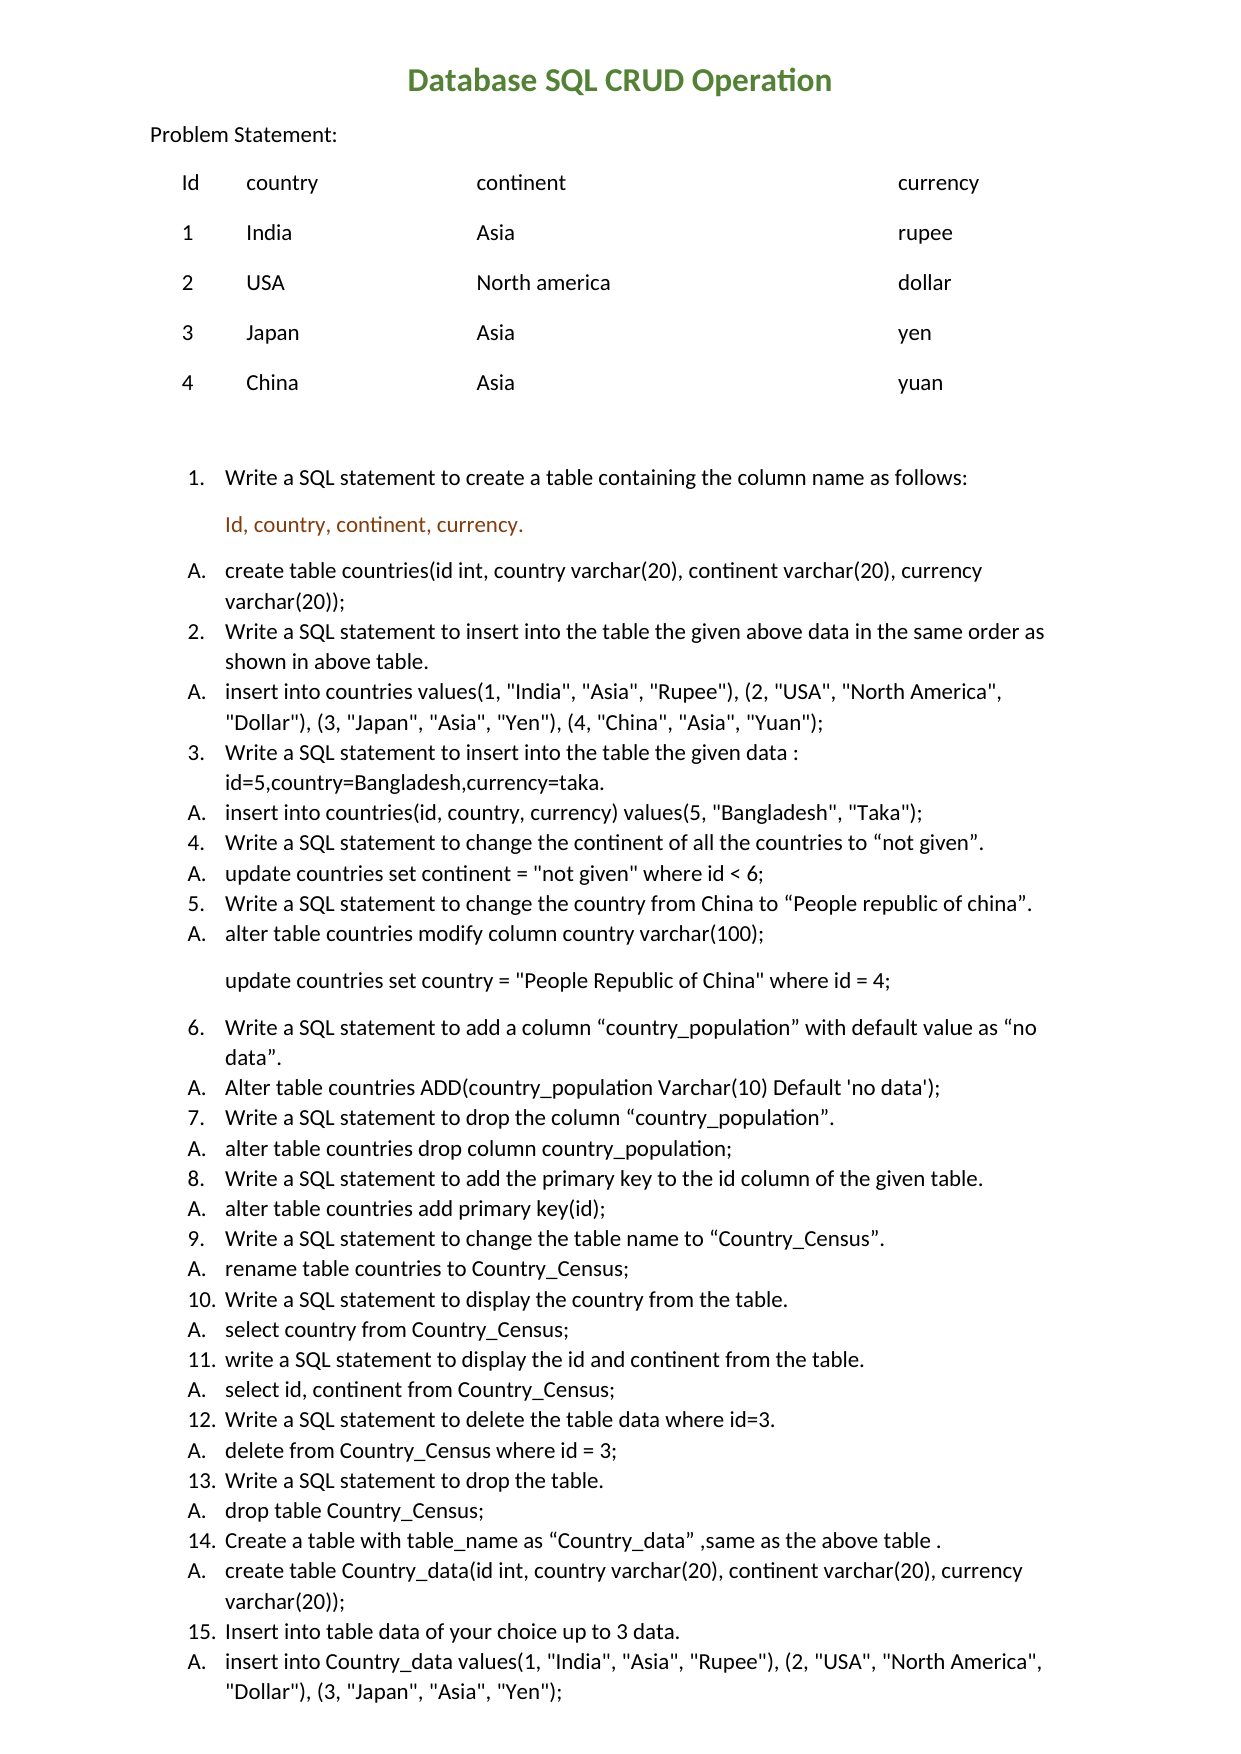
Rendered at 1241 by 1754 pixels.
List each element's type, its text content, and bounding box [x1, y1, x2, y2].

table_cell Asia [475, 216, 896, 266]
list Write a SQL statement to drop the table. [187, 1466, 1090, 1494]
list Insert into table data of your choice up to 3 data. [187, 1617, 1090, 1645]
list Write a SQL statement to delete the table data where id=3. [187, 1406, 1090, 1434]
list insert into countries values(1, "India", "Asia", "Rupee"), (2, "USA", "North America", "Dollar"), (3, "Japan", "Asia", "Yen"), (4, "China", "Asia", "Yuan"); [187, 677, 1090, 736]
table_cell yuan [896, 366, 1155, 416]
table_cell yen [896, 316, 1155, 366]
table_cell dollar [896, 266, 1155, 316]
table_cell North america [475, 266, 896, 316]
list Write a SQL statement to drop the column “country_population”. [187, 1103, 1090, 1132]
list create table countries(id int, country varchar(20), continent varchar(20), currency varchar(20)); [187, 557, 1090, 615]
list select id, continent from Country_Census; [187, 1375, 1090, 1403]
table_cell Asia [475, 316, 896, 366]
list alter table countries add primary key(id); [187, 1194, 1090, 1222]
table_cell Asia [475, 366, 896, 416]
list drop table Country_Census; [187, 1496, 1090, 1524]
table_cell USA [245, 266, 475, 316]
list Create a table with table_name as “Country_data” ,same as the above table . [187, 1526, 1090, 1554]
table_cell rupee [896, 216, 1155, 266]
table_header continent [475, 167, 896, 216]
table_cell 3 [180, 316, 244, 366]
table_cell China [245, 366, 475, 416]
text update countries set country = "People Republic of China" where id = 4; [150, 966, 1090, 994]
list Write a SQL statement to change the continent of all the countries to “not given”. [187, 828, 1090, 857]
list write a SQL statement to display the id and continent from the table. [187, 1345, 1090, 1373]
list Write a SQL statement to insert into the table the given above data in the same order as shown in above table. [187, 617, 1090, 675]
list Write a SQL statement to add a column “country_population” with default value as “no data”. [187, 1013, 1090, 1071]
table_cell Japan [245, 316, 475, 366]
table_header currency [896, 167, 1155, 216]
list insert into Country_data values(1, "India", "Asia", "Rupee"), (2, "USA", "North America", "Dollar"), (3, "Japan", "Asia", "Yen"); [187, 1647, 1090, 1706]
list alter table countries drop column country_population; [187, 1134, 1090, 1162]
list create table Country_data(id int, country varchar(20), continent varchar(20), currency varchar(20)); [187, 1557, 1090, 1615]
text Id, country, continent, currency. [150, 510, 1090, 538]
list Write a SQL statement to insert into the table the given data : id=5,country=Bangladesh,currency=taka. [187, 738, 1090, 796]
list Write a SQL statement to change the country from China to “People republic of china”. [187, 889, 1090, 917]
list Write a SQL statement to display the country from the table. [187, 1285, 1090, 1313]
table_cell 1 [180, 216, 244, 266]
table_header Id [180, 167, 244, 216]
table_cell India [245, 216, 475, 266]
text Problem Statement: [150, 120, 1090, 148]
list Alter table countries ADD(country_population Varchar(10) Default 'no data'); [187, 1073, 1090, 1101]
list select country from Country_Census; [187, 1315, 1090, 1343]
list rename table countries to Country_Census; [187, 1254, 1090, 1283]
list Write a SQL statement to create a table containing the column name as follows: [187, 463, 1090, 491]
table_header country [245, 167, 475, 216]
table_cell 2 [180, 266, 244, 316]
list insert into countries(id, country, currency) values(5, "Bangladesh", "Taka"); [187, 798, 1090, 826]
text Database SQL CRUD Operation [150, 59, 1090, 100]
list Write a SQL statement to change the table name to “Country_Census”. [187, 1224, 1090, 1252]
list Write a SQL statement to add the primary key to the id column of the given table. [187, 1164, 1090, 1192]
list alter table countries modify column country varchar(100); [187, 919, 1090, 947]
list delete from Country_Census where id = 3; [187, 1436, 1090, 1464]
table_cell 4 [180, 366, 244, 416]
list update countries set continent = "not given" where id < 6; [187, 859, 1090, 887]
